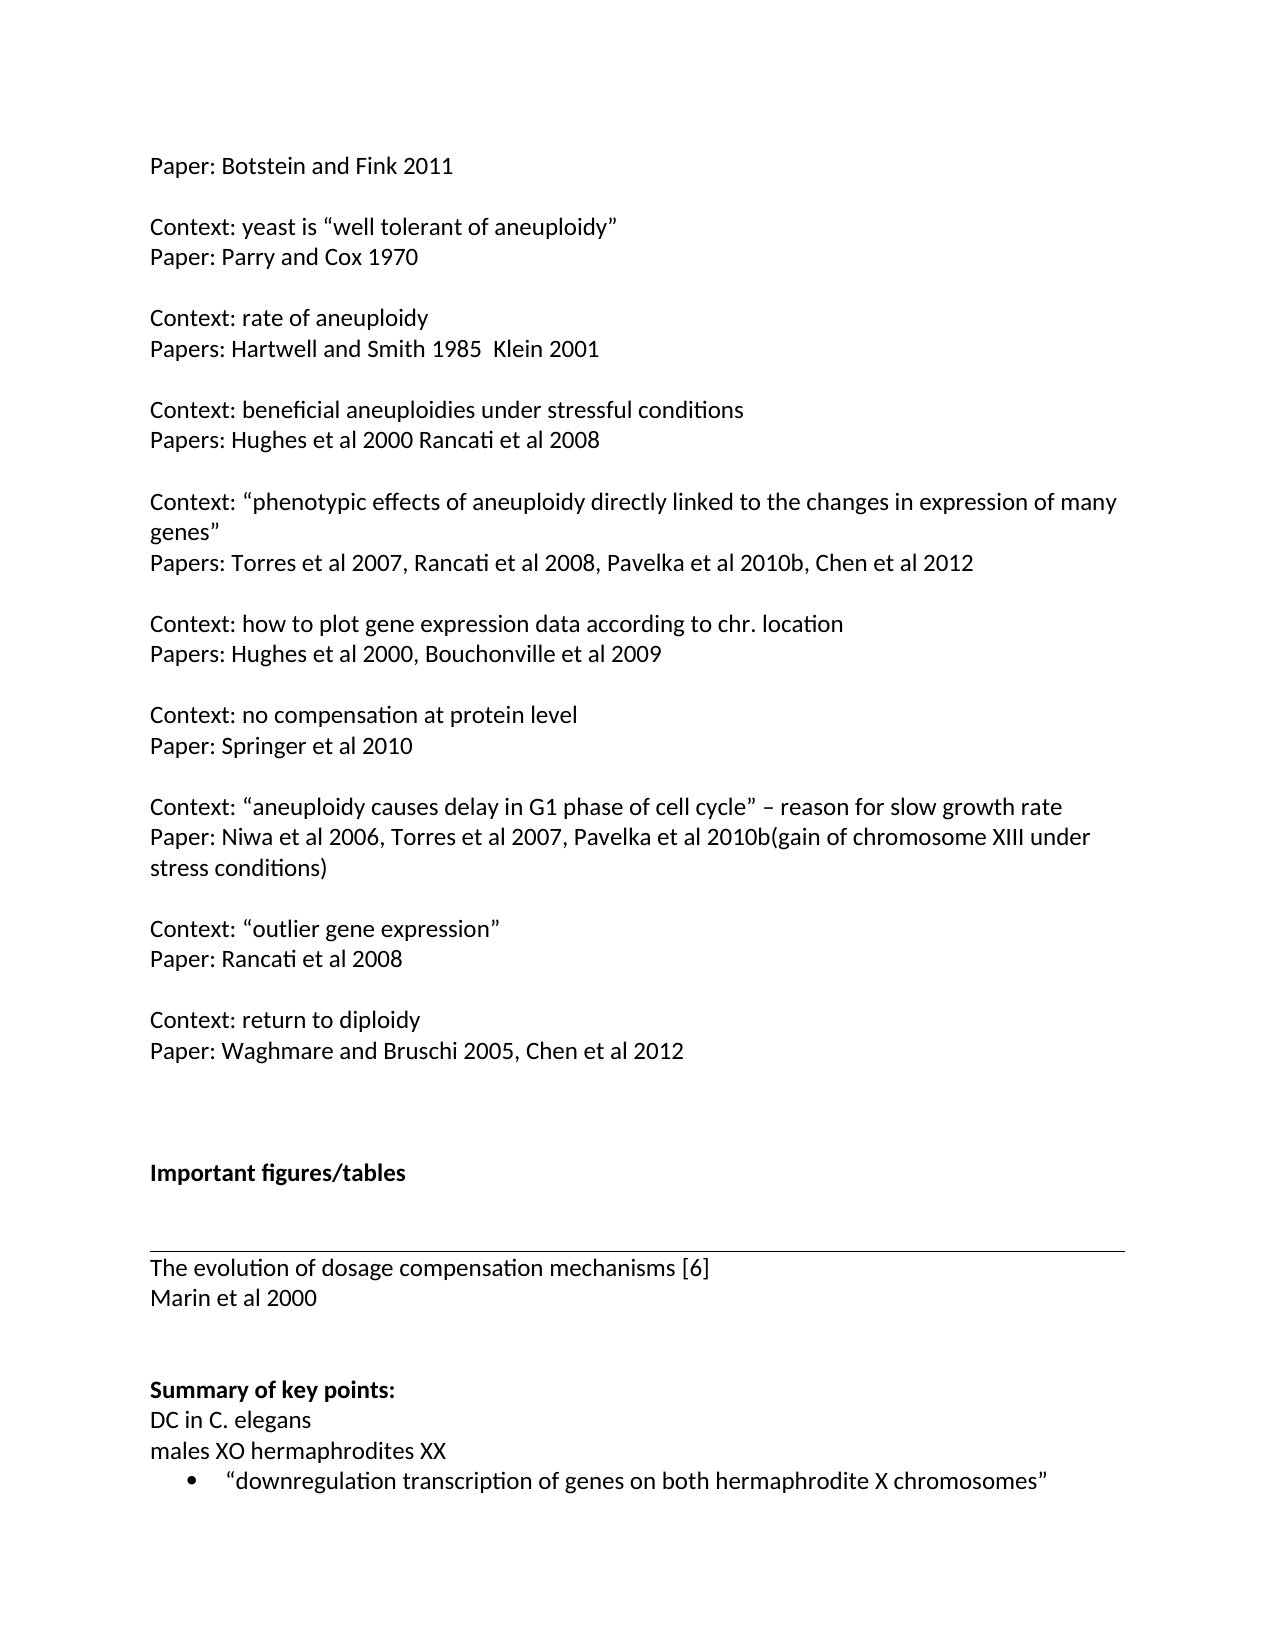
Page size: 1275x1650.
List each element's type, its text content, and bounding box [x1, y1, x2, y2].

text Context: beneficial aneuploidies under stressful conditions [150, 394, 1125, 425]
text Context: how to plot gene expression data according to chr. location [150, 608, 1125, 638]
text Context: no compensation at protein level [150, 699, 1125, 730]
text Paper: Botstein and Fink 2011 [150, 150, 1125, 181]
list “downregulation transcription of genes on both hermaphrodite X chromosomes” [187, 1466, 1125, 1496]
text Summary of key points: [150, 1374, 1125, 1404]
text males XO hermaphrodites XX [150, 1435, 1125, 1466]
text DC in C. elegans [150, 1404, 1125, 1435]
text Paper: Waghmare and Bruschi 2005, Chen et al 2012 [150, 1035, 1125, 1066]
text Important figures/tables [150, 1157, 1125, 1188]
text Context: rate of aneuploidy [150, 303, 1125, 333]
text Context: return to diploidy [150, 1004, 1125, 1035]
text Context: “outlier gene expression” [150, 913, 1125, 943]
text Paper: Niwa et al 2006, Torres et al 2007, Pavelka et al 2010b(gain of chromosome XIII under stress conditions) [150, 821, 1125, 882]
text Context: “aneuploidy causes delay in G1 phase of cell cycle” – reason for slow growth rate [150, 791, 1125, 821]
text Paper: Springer et al 2010 [150, 730, 1125, 760]
text Context: yeast is “well tolerant of aneuploidy” [150, 211, 1125, 242]
text The evolution of dosage compensation mechanisms [6] [150, 1252, 1125, 1282]
text Paper: Rancati et al 2008 [150, 943, 1125, 974]
text Paper: Parry and Cox 1970 [150, 242, 1125, 272]
text Papers: Hartwell and Smith 1985 Klein 2001 [150, 333, 1125, 364]
text Papers: Hughes et al 2000 Rancati et al 2008 [150, 425, 1125, 455]
text Papers: Torres et al 2007, Rancati et al 2008, Pavelka et al 2010b, Chen et al 2012 [150, 547, 1125, 577]
text Papers: Hughes et al 2000, Bouchonville et al 2009 [150, 638, 1125, 669]
text Marin et al 2000 [150, 1282, 1125, 1313]
text Context: “phenotypic effects of aneuploidy directly linked to the changes in expression of many genes” [150, 486, 1125, 547]
